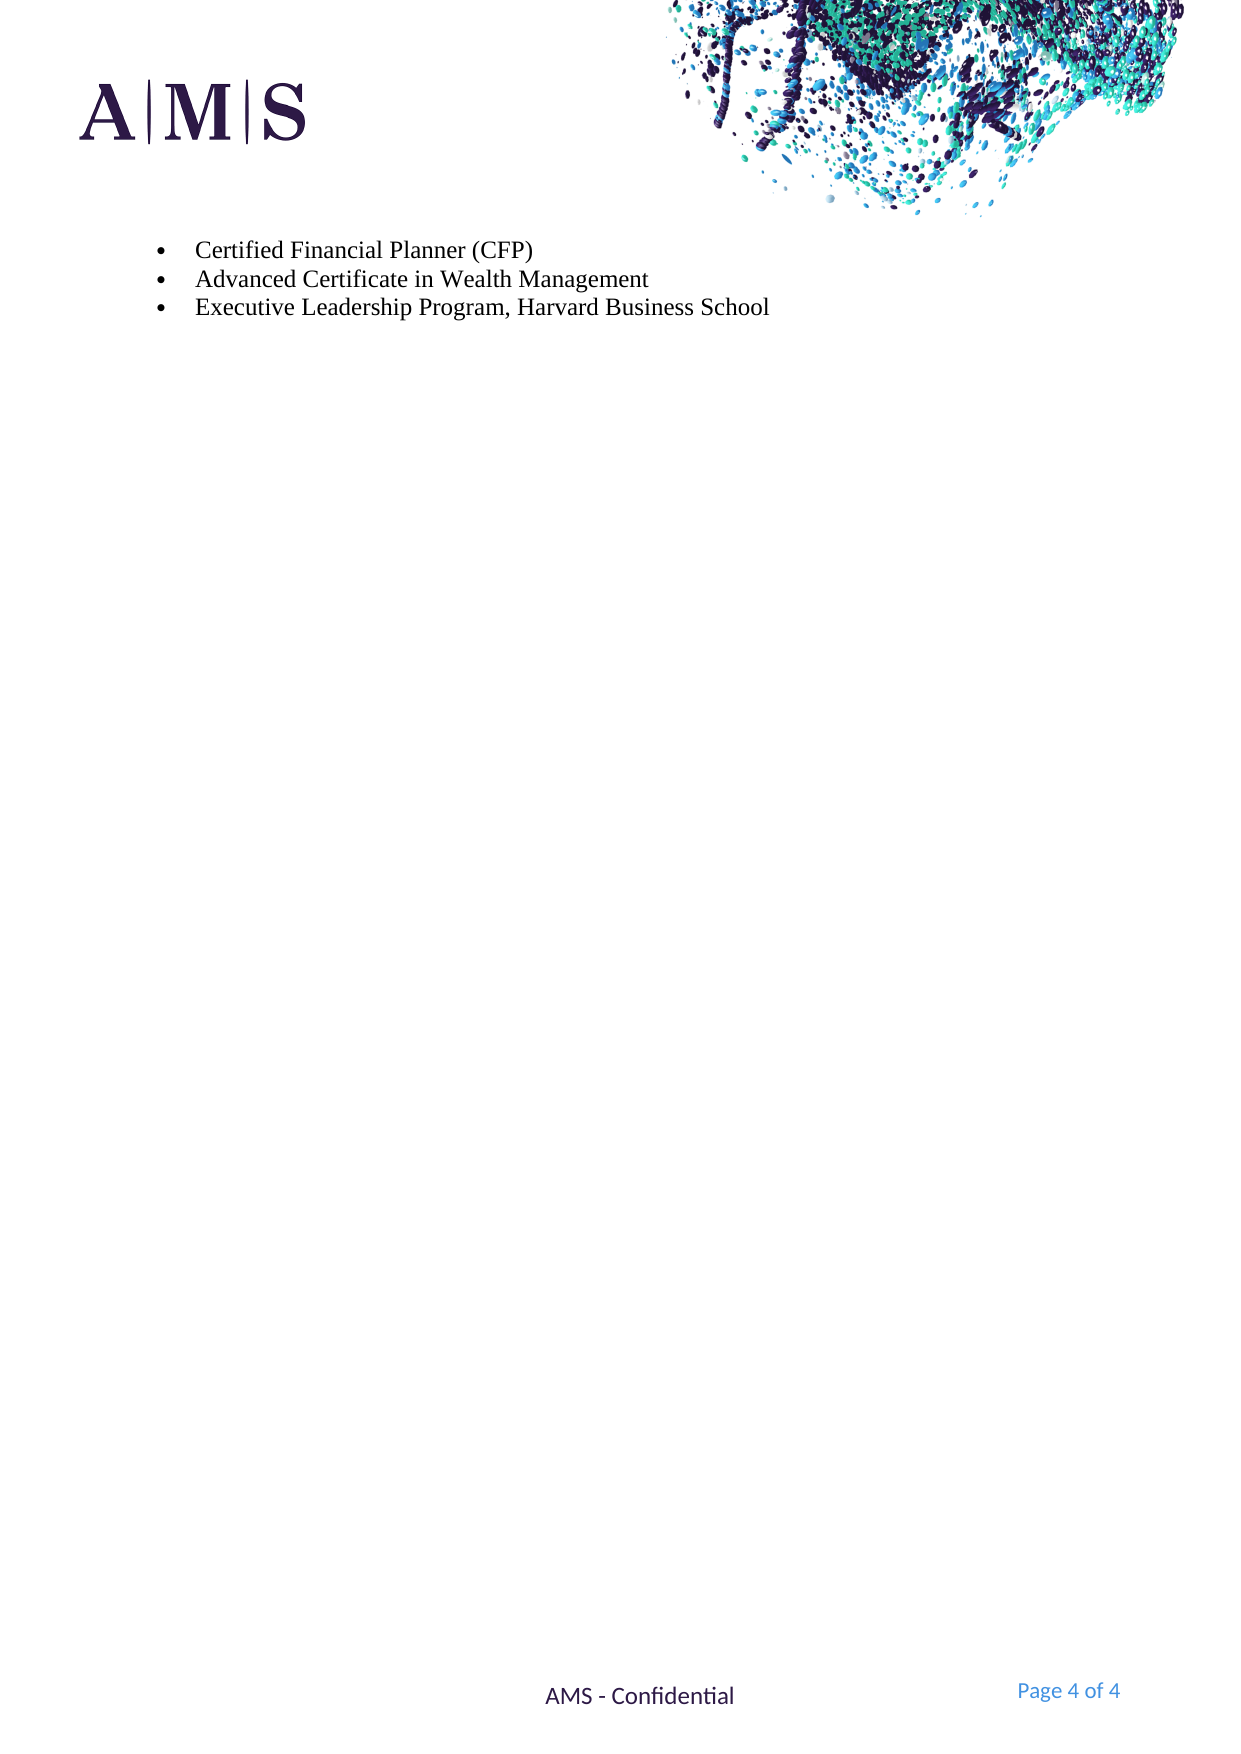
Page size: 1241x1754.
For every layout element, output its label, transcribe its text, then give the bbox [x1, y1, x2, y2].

list Advanced Certificate in Wealth Management [157, 264, 1120, 292]
list Certified Financial Planner (CFP) [157, 221, 1120, 264]
list Executive Leadership Program, Harvard Business School [157, 292, 1120, 321]
picture [0, 0, 1238, 221]
